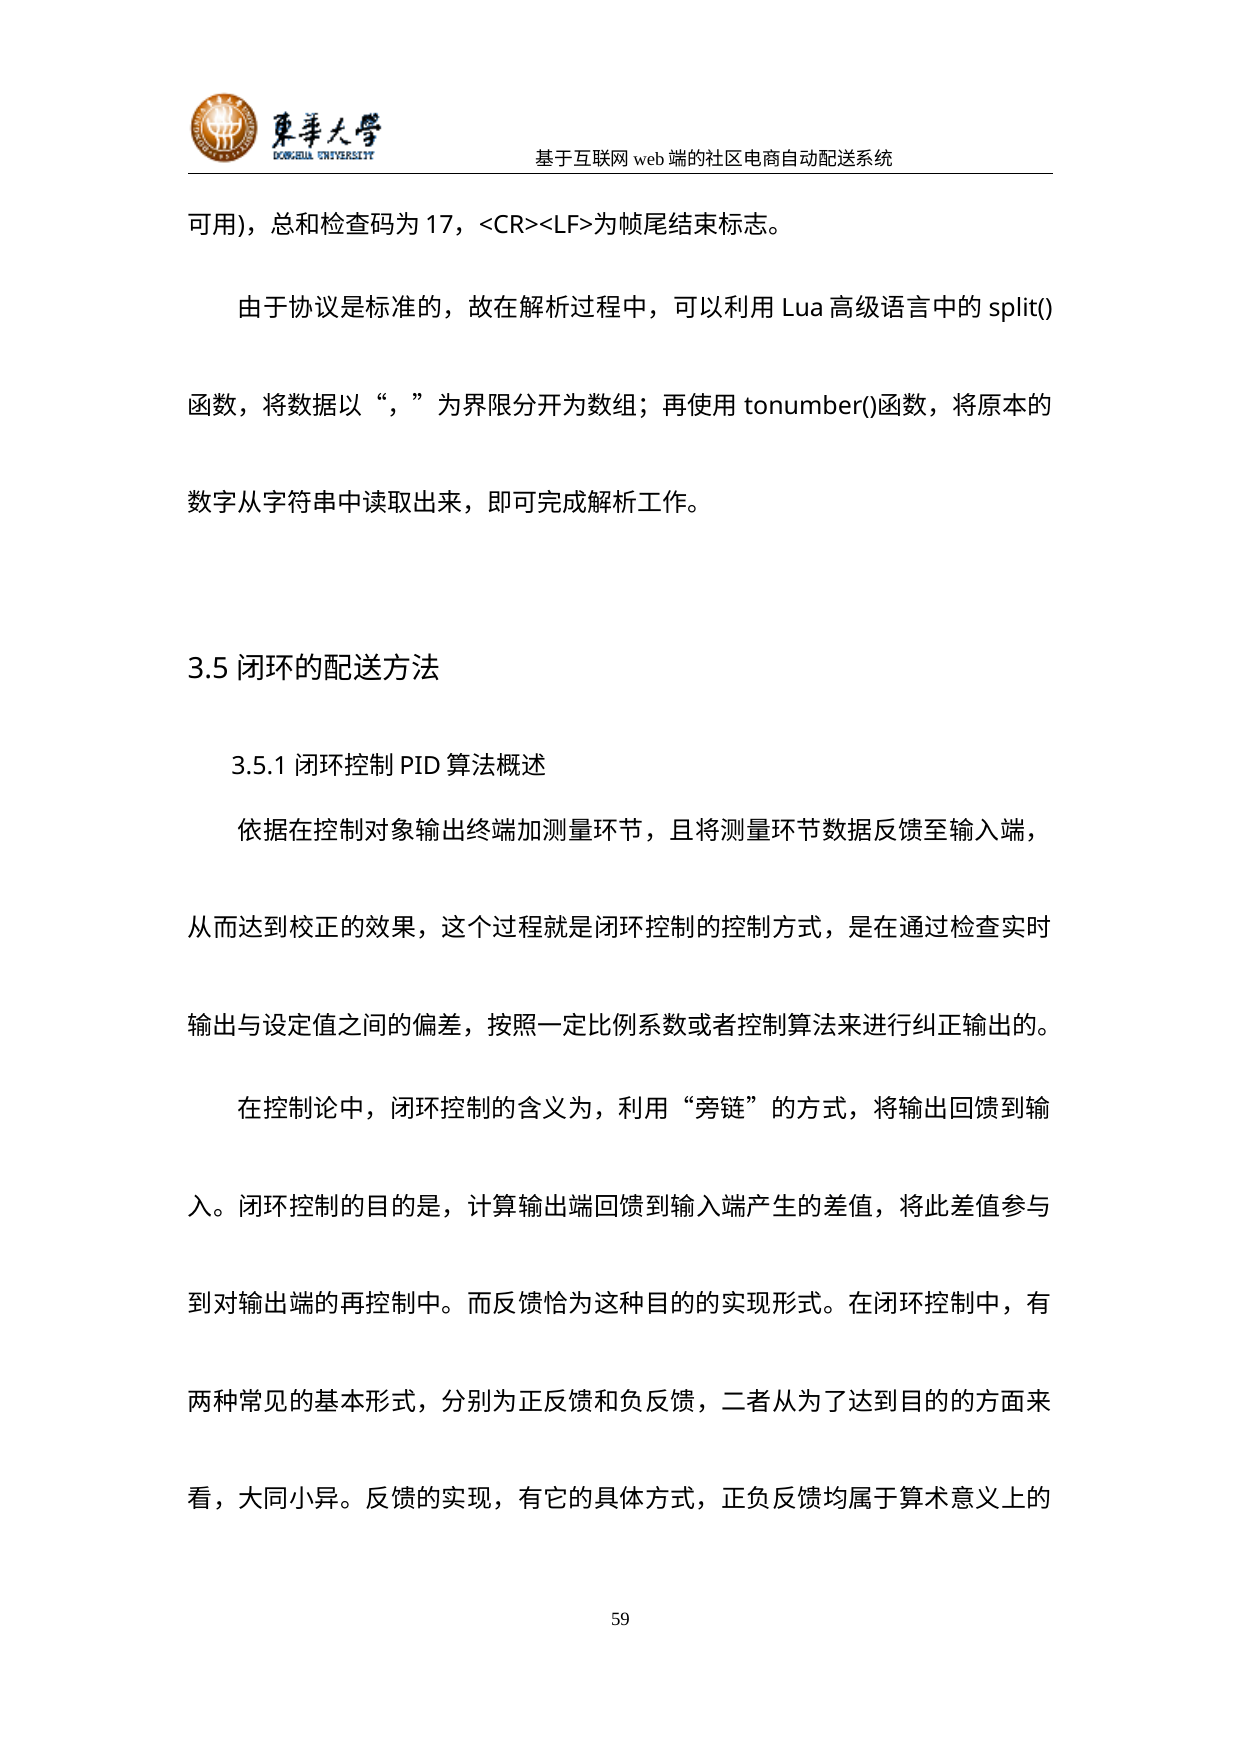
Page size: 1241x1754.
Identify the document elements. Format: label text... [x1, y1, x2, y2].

text 这帧数据包含的含义依次为GLL规范抬头，地理位置为北纬31分14.1234秒，东经121分29.4321秒，当前时间为17:44:29.133，当前状态为A可用(V为不可用)，总和检查码为17，<CR><LF>为帧尾结束标志。 [187, 190, 1053, 255]
text 3.5 闭环的配送方法 [187, 633, 1050, 698]
picture [187, 88, 386, 166]
text 3.5.1 闭环控制PID算法概述 [187, 731, 1050, 796]
text 由于协议是标准的，故在解析过程中，可以利用Lua高级语言中的split()函数，将数据以“，”为界限分开为数组；再使用tonumber()函数，将原本的数字从字符串中读取出来，即可完成解析工作。 [187, 273, 1053, 533]
text 依据在控制对象输出终端加测量环节，且将测量环节数据反馈至输入端，从而达到校正的效果，这个过程就是闭环控制的控制方式，是在通过检查实时输出与设定值之间的偏差，按照一定比例系数或者控制算法来进行纠正输出的。 [187, 796, 1053, 1056]
